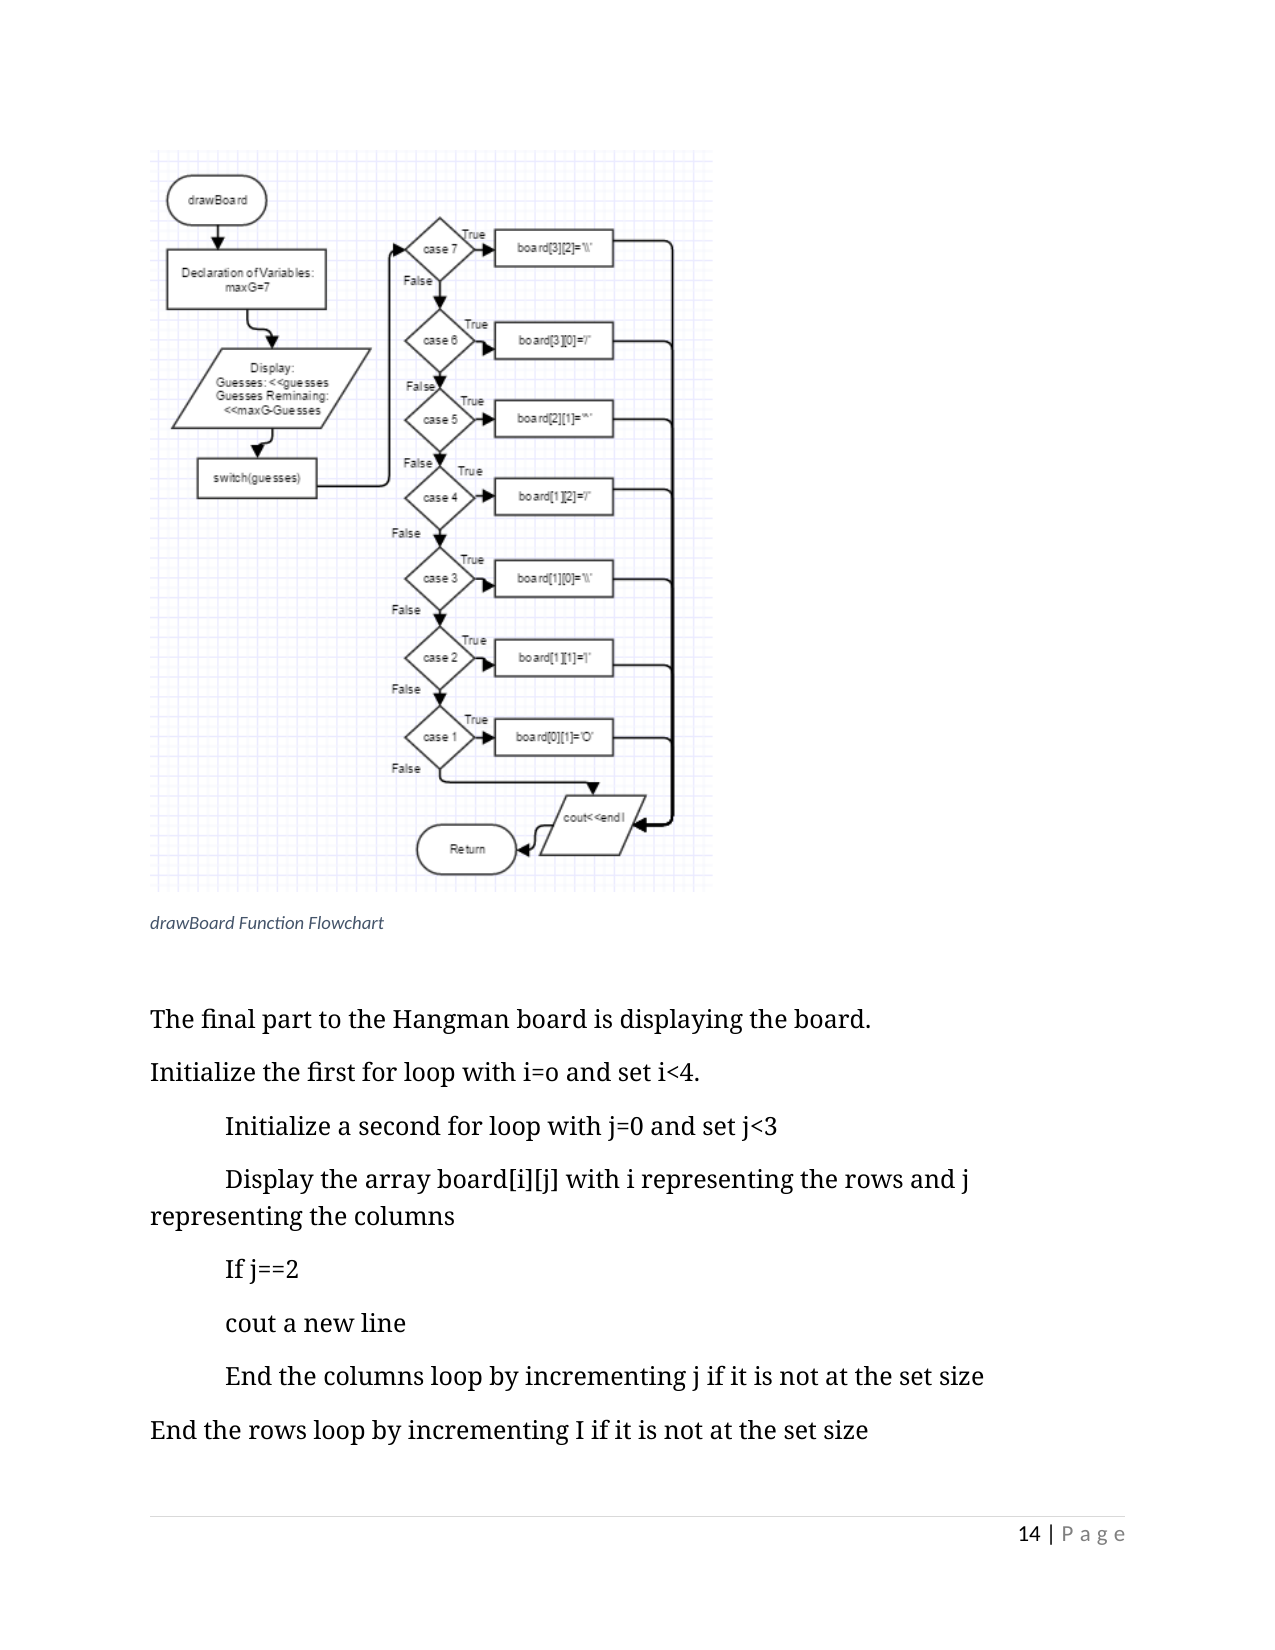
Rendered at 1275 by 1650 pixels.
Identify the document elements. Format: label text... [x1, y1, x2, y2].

text drawBoard Function Flowchart [150, 911, 1125, 934]
text The final part to the Hangman board is displaying the board. [150, 1002, 1125, 1036]
picture [150, 150, 713, 892]
text Initialize the first for loop with i=o and set i<4. [150, 1055, 1125, 1089]
text End the columns loop by incrementing j if it is not at the set size [150, 1359, 1125, 1393]
text End the rows loop by incrementing I if it is not at the set size [150, 1412, 1125, 1446]
text If j==2 [150, 1252, 1125, 1286]
text Display the array board[i][j] with i representing the rows and j representing the columns [150, 1162, 1125, 1233]
text cout a new line [150, 1306, 1125, 1339]
text Initialize a second for loop with j=0 and set j<3 [150, 1108, 1125, 1142]
